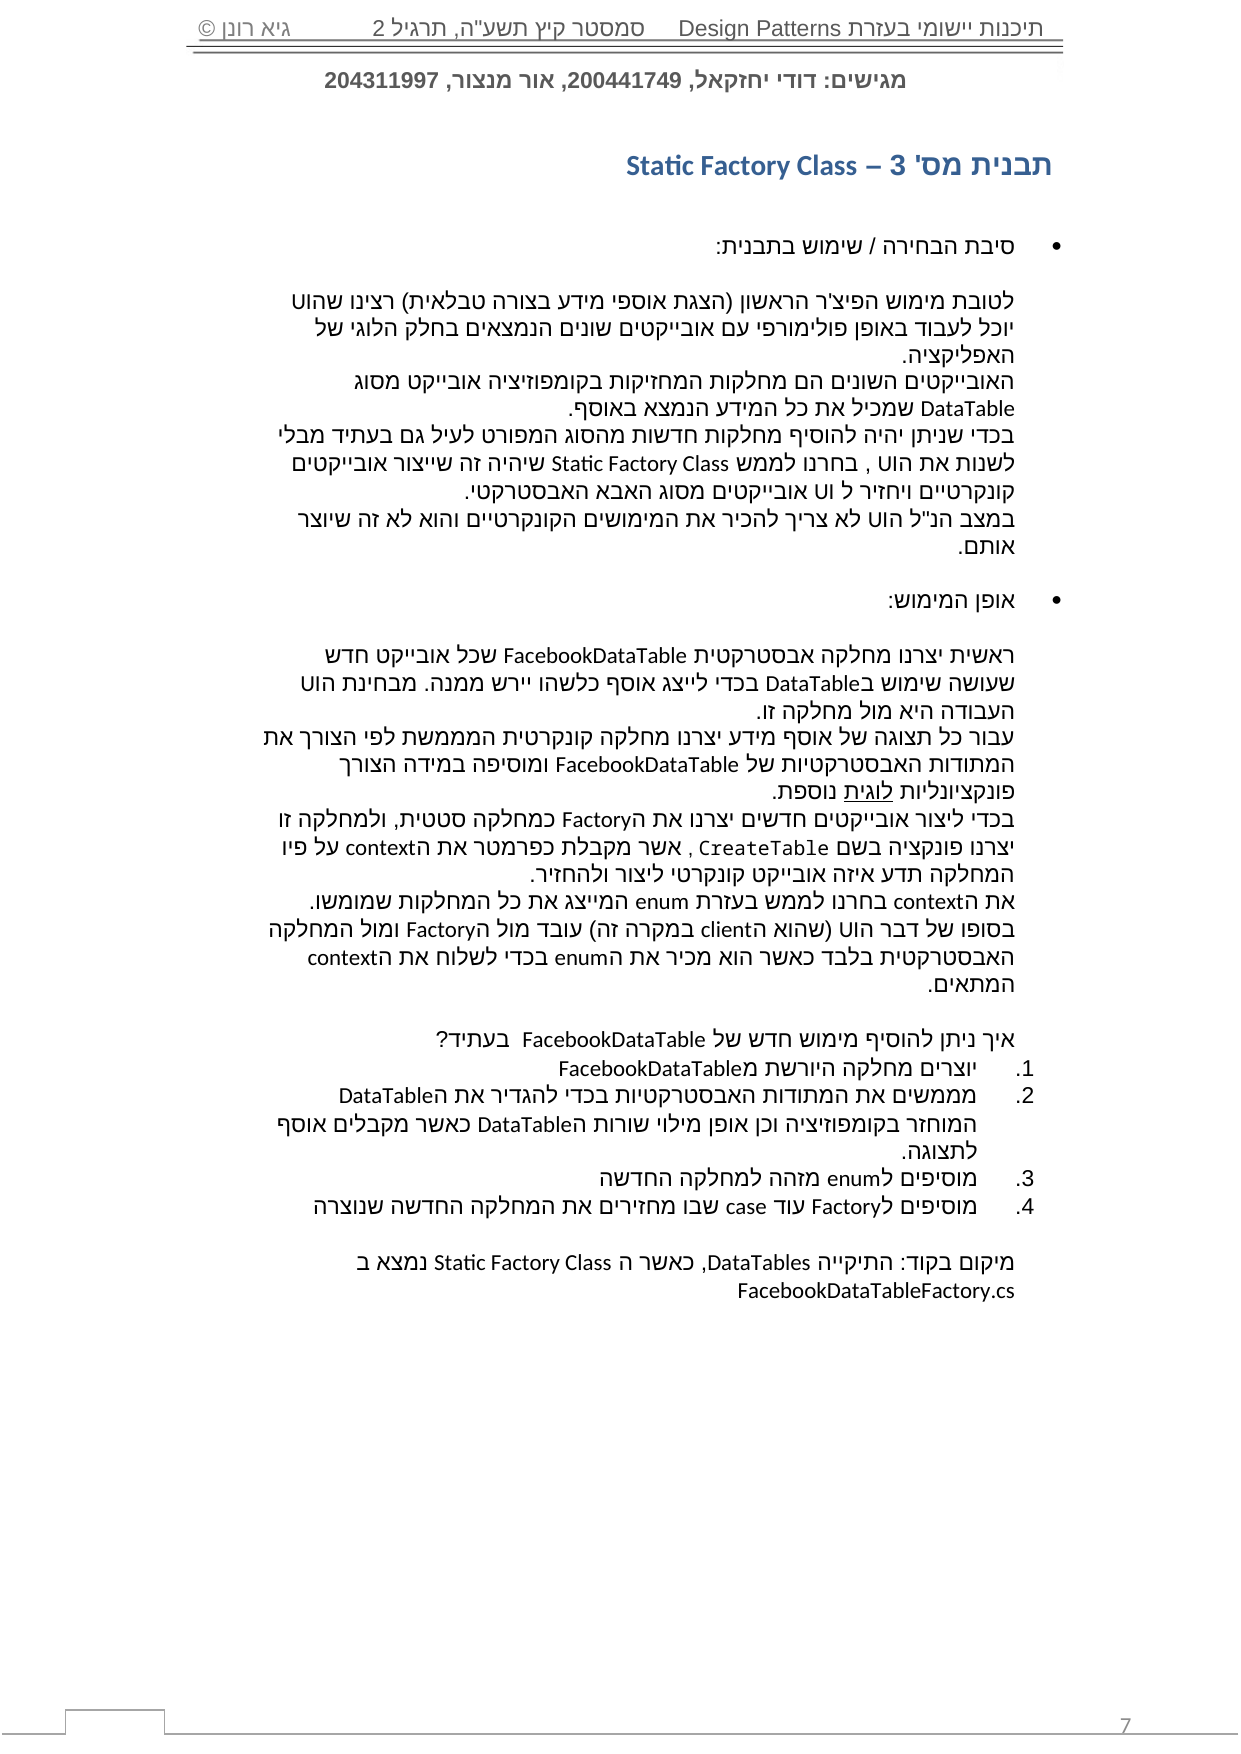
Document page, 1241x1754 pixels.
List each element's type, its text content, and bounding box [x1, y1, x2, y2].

text במצב הנ"ל הUI לא צריך להכיר את המימושים הקונקרטיים והוא לא זה שיוצר אותם. [262, 505, 1015, 559]
text לטובת מימוש הפיצ'ר הראשון (הצגת אוספי מידע בצורה טבלאית) רצינו שהUI יוכל לעבוד באופן פולימורפי עם אובייקטים שונים הנמצאים בחלק הלוגי של האפליקציה. [262, 287, 1015, 368]
list מממשים את המתודות האבסטרקטיות בכדי להגדיר את הDataTable המוחזר בקומפוזיציה וכן אופן מילוי שורות הDataTable כאשר מקבלים אוסף לתצוגה. [262, 1082, 1015, 1164]
list סיבת הבחירה / שימוש בתבנית: [187, 233, 1053, 259]
text ראשית יצרנו מחלקה אבסטרקטית FacebookDataTable שכל אובייקט חדש שעושה שימוש בDataTable בכדי לייצג אוסף כלשהו יירש ממנה. מבחינת הUI העבודה היא מול מחלקה זו. [262, 642, 1015, 724]
text בסופו של דבר הUI (שהוא הclient במקרה זה) עובד מול הFactory ומול המחלקה האבסטרקטית בלבד כאשר הוא מכיר את הenum בכדי לשלוח את הcontext המתאים. [262, 915, 1015, 998]
text בכדי ליצור אובייקטים חדשים יצרנו את הFactory כמחלקה סטטית, ולמחלקה זו יצרנו פונקציה בשם CreateTable , אשר מקבלת כפרמטר את הcontext על פיו המחלקה תדע איזה אובייקט קונקרטי ליצור ולהחזיר. את הcontext בחרנו לממש בעזרת enum המייצג את כל המחלקות שמומשו. [262, 805, 1015, 915]
list מוסיפים לenum מזהה למחלקה החדשה [262, 1164, 1015, 1192]
subtitle תבנית מס' 3 – Static Factory Class [187, 147, 1053, 183]
picture [186, 0, 1064, 104]
list אופן המימוש: [187, 587, 1053, 613]
list יוצרים מחלקה היורשת מFacebookDataTable [262, 1054, 1015, 1082]
text האובייקטים השונים הם מחלקות המחזיקות בקומפוזיציה אובייקט מסוג DataTable שמכיל את כל המידע הנמצא באוסף. [262, 368, 1015, 422]
text מיקום בקוד: התיקייה DataTables, כאשר ה Static Factory Class נמצא ב FacebookDataTableFactory.cs [262, 1248, 1015, 1304]
list מוסיפים לFactory עוד case שבו מחזירים את המחלקה החדשה שנוצרה [262, 1192, 1015, 1220]
text בכדי שניתן יהיה להוסיף מחלקות חדשות מהסוג המפורט לעיל גם בעתיד מבלי לשנות את הUI , בחרנו לממש Static Factory Class שיהיה זה שייצור אובייקטים קונקרטיים ויחזיר ל UI אובייקטים מסוג האבא האבסטרקטי. [262, 422, 1015, 505]
text איך ניתן להוסיף מימוש חדש של FacebookDataTable בעתיד? [262, 1026, 1015, 1054]
text עבור כל תצוגה של אוסף מידע יצרנו מחלקה קונקרטית המממשת לפי הצורך את המתודות האבסטרקטיות של FacebookDataTable ומוסיפה במידה הצורך פונקציונליות לוגית נוספת. [262, 724, 1015, 805]
